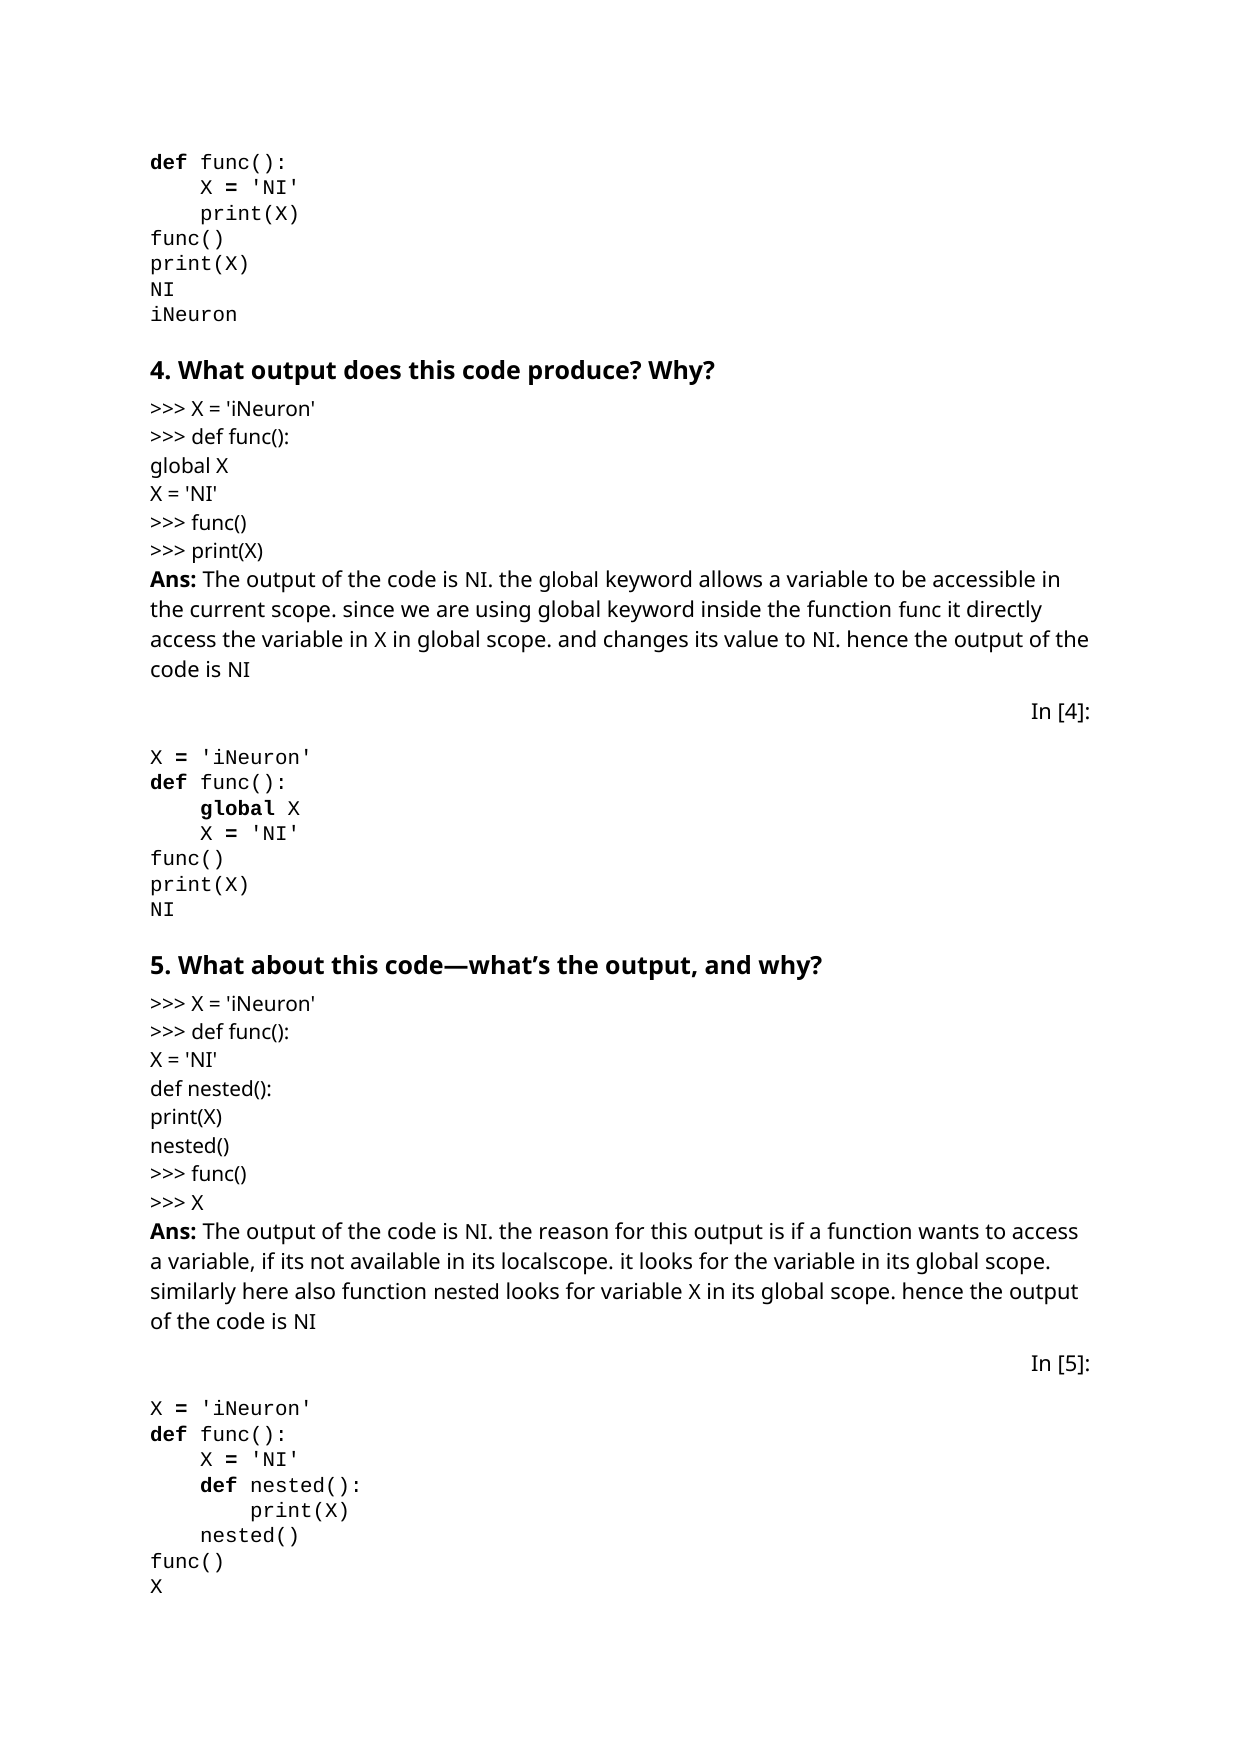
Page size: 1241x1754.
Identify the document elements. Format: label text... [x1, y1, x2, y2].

subtitle 4. What output does this code produce? Why? [150, 353, 1090, 387]
text >>> X = 'iNeuron' >>> def func(): X = 'NI' def nested(): print(X) nested() >>> func() >>> X Ans: The output of the code is NI. the reason for this output is if a function wants to access a variable, if its not available in its localscope. it looks for the variable in its global scope. similarly here also function nested looks for variable X in its global scope. hence the output of the code is NI [150, 989, 1090, 1335]
text NI [150, 277, 1090, 302]
text def func(): [150, 770, 1090, 796]
text def func(): [150, 150, 1090, 175]
text print(X) [150, 201, 1090, 226]
text def nested(): [150, 1473, 1090, 1498]
text print(X) [150, 872, 1090, 897]
text func() [150, 226, 1090, 252]
text X = 'iNeuron' [150, 745, 1090, 770]
text func() [150, 847, 1090, 872]
text X = 'iNeuron' [150, 1397, 1090, 1422]
text print(X) [150, 252, 1090, 277]
text print(X) [150, 1498, 1090, 1524]
text def func(): [150, 1422, 1090, 1447]
text In [4]: [150, 696, 1090, 726]
text X = 'NI' [150, 175, 1090, 201]
text func() [150, 1549, 1090, 1574]
text >>> X = 'iNeuron' >>> def func(): global X X = 'NI' >>> func() >>> print(X) Ans: The output of the code is NI. the global keyword allows a variable to be accessible in the current scope. since we are using global keyword inside the function func it directly access the variable in X in global scope. and changes its value to NI. hence the output of the code is NI [150, 394, 1090, 684]
text nested() [150, 1524, 1090, 1549]
subtitle 5. What about this code—what’s the output, and why? [150, 948, 1090, 982]
text global X [150, 796, 1090, 821]
text X = 'NI' [150, 821, 1090, 847]
text X = 'NI' [150, 1447, 1090, 1473]
text In [5]: [150, 1348, 1090, 1378]
text X [150, 1574, 1090, 1600]
text NI [150, 897, 1090, 923]
text iNeuron [150, 302, 1090, 328]
